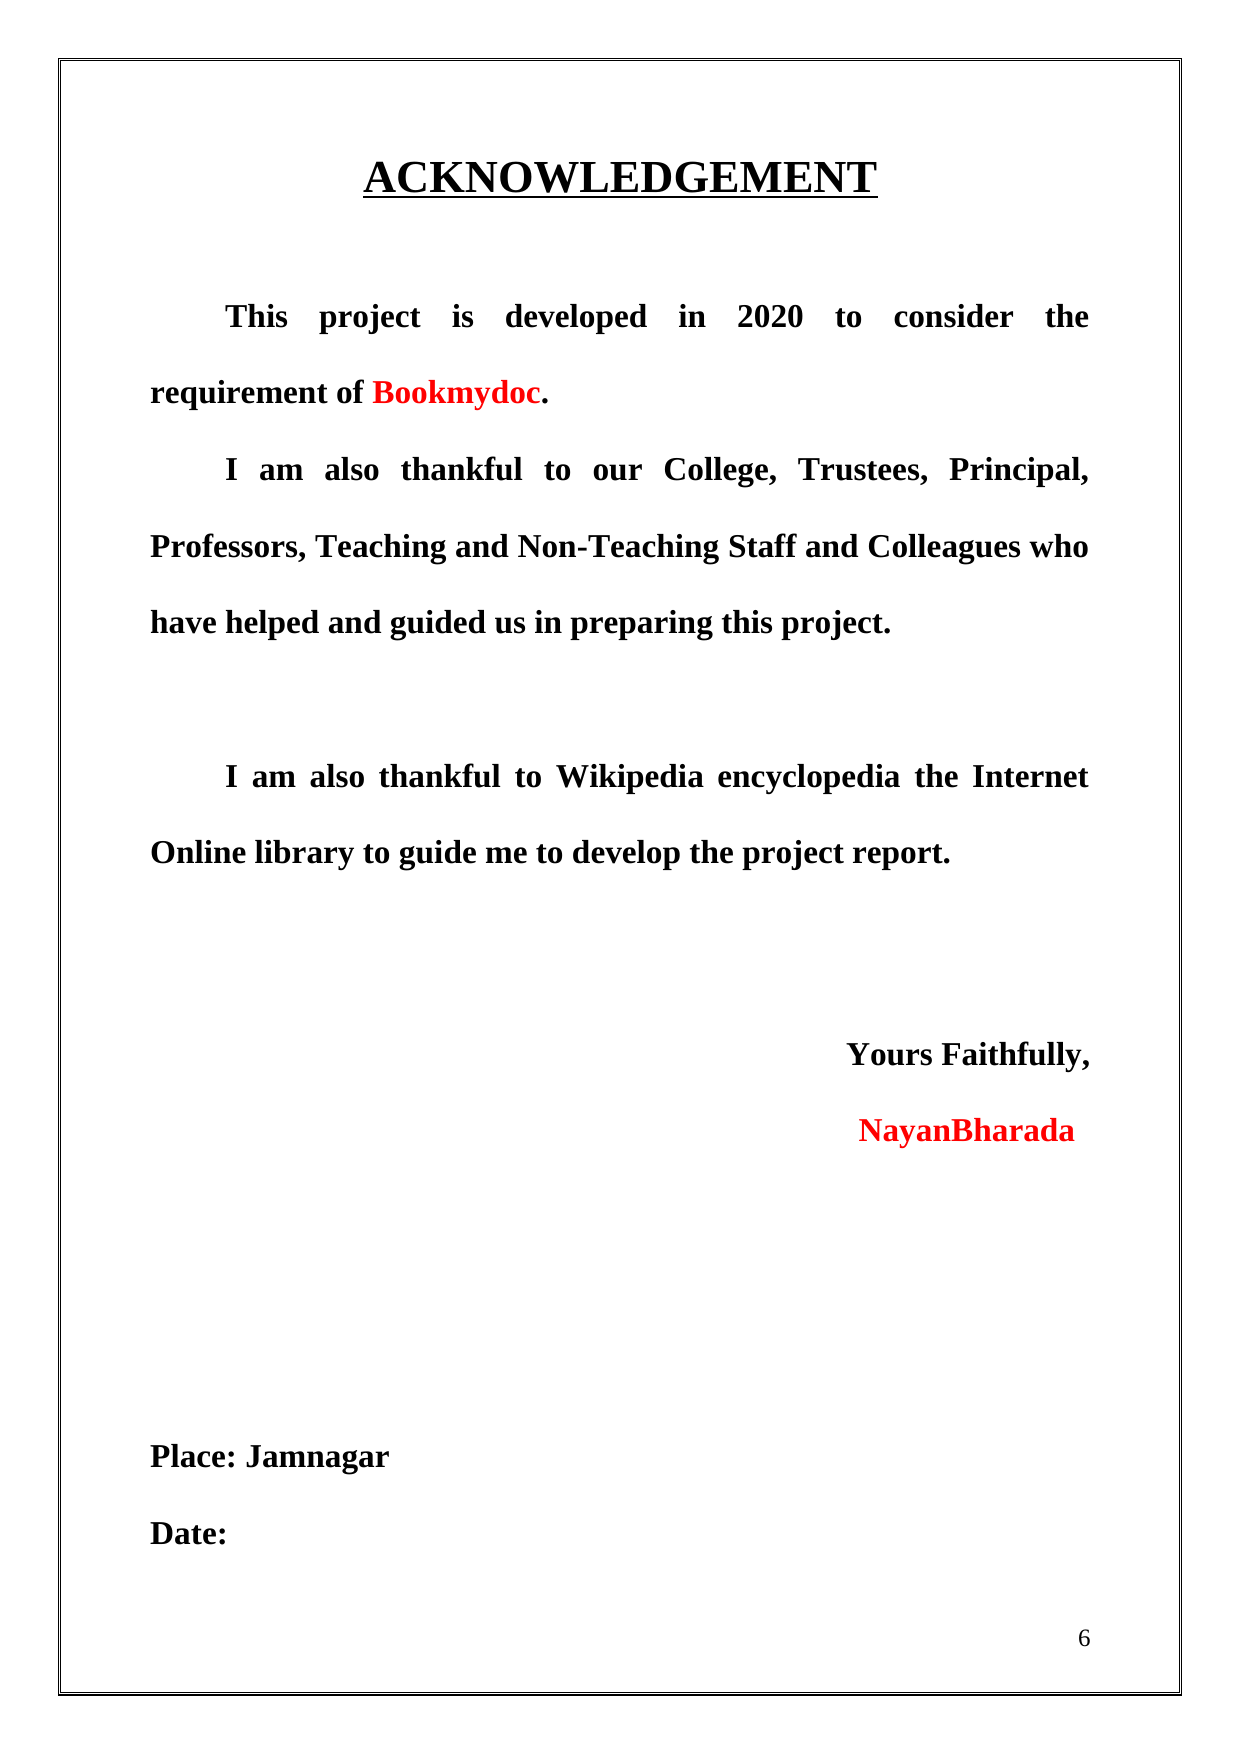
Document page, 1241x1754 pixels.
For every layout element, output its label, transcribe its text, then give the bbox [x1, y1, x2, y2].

text NayanBharada [825, 1111, 1090, 1149]
text Place: Jamnagar [150, 1437, 1090, 1475]
text ACKNOWLEDGEMENT [150, 150, 1090, 203]
text Yours Faithfully, [150, 1034, 1090, 1072]
text This project is developed in 2020 to consider the requirement of Bookmydoc. [150, 296, 1090, 411]
text I am also thankful to Wikipedia encyclopedia the Internet Online library to guide me to develop the project report. [150, 756, 1090, 871]
text Date: [150, 1513, 1090, 1552]
text I am also thankful to our College, Trustees, Principal, Professors, Teaching and Non-Teaching Staff and Colleagues who have helped and guided us in preparing this project. [150, 449, 1090, 641]
